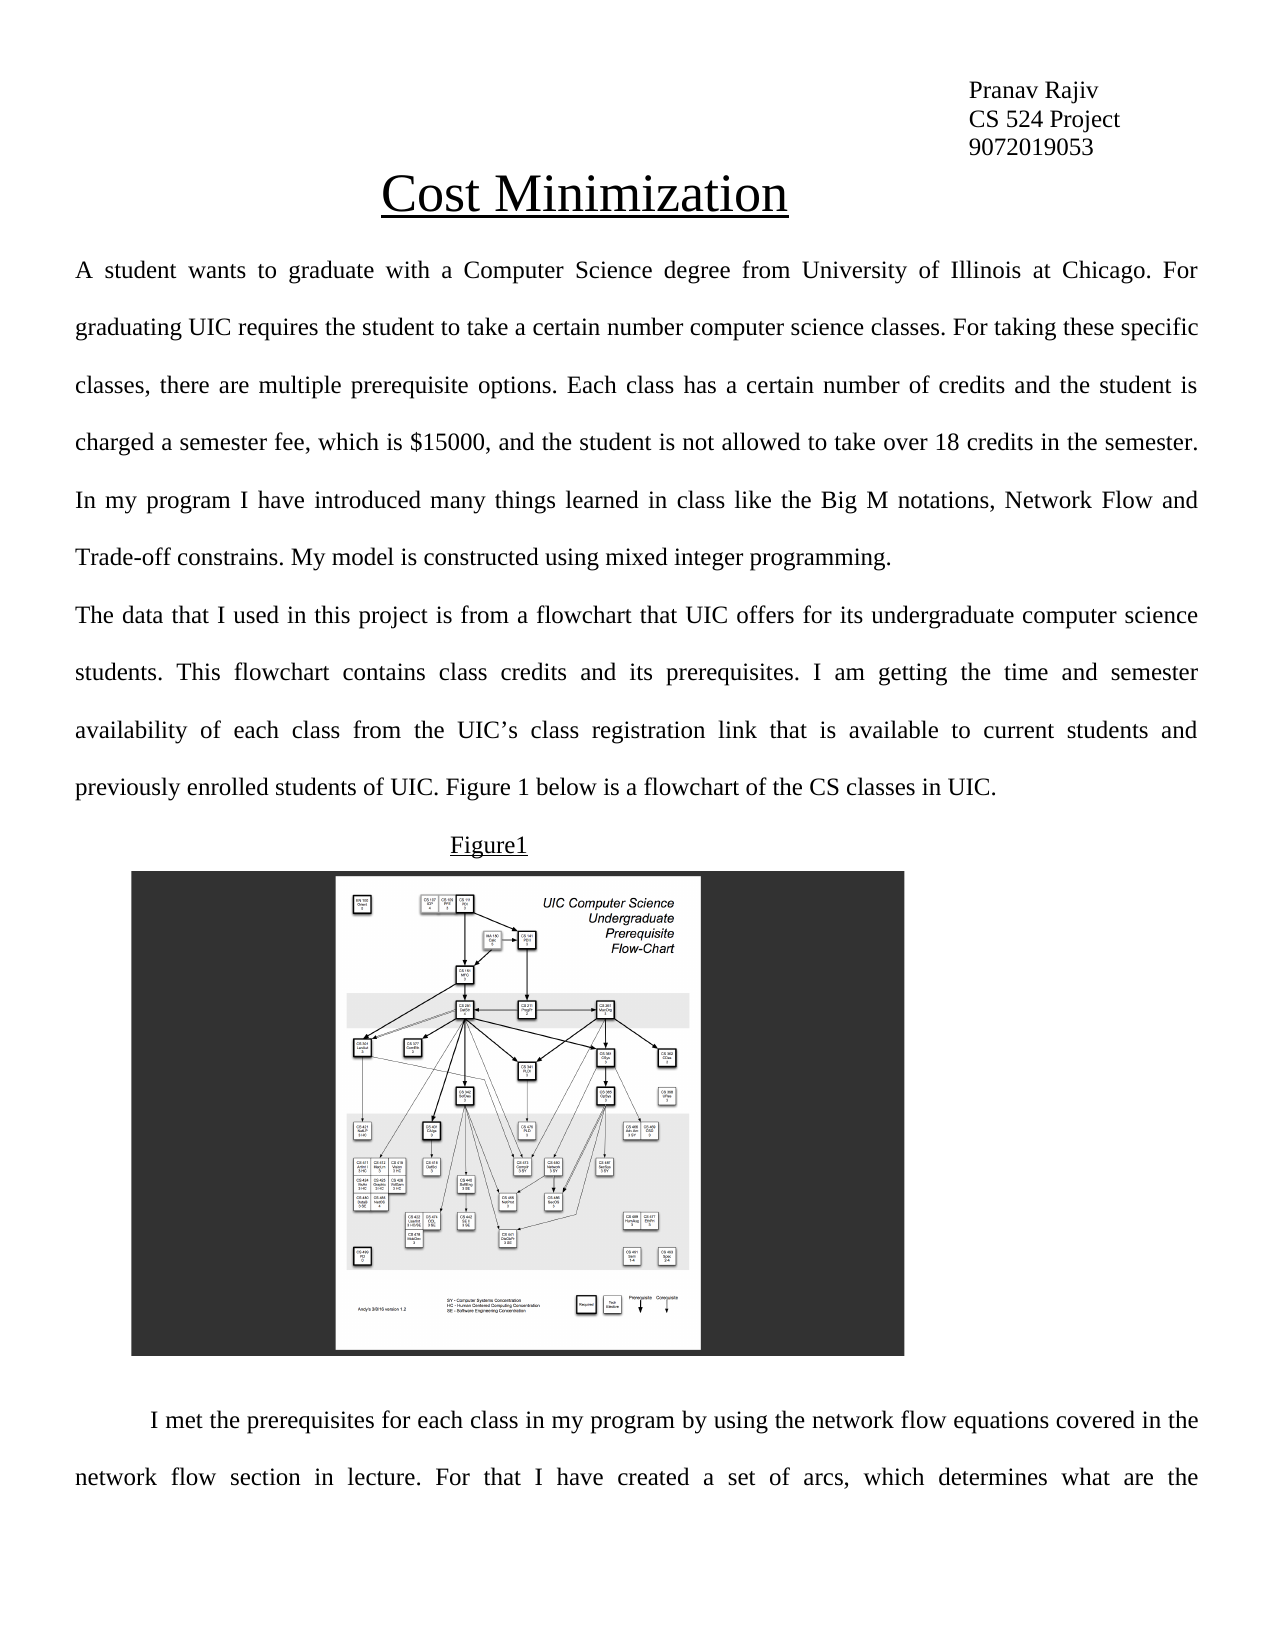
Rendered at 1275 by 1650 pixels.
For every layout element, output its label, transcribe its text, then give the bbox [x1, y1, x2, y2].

text 9072019053 [75, 132, 1200, 161]
text The data that I used in this project is from a flowchart that UIC offers for its undergraduate computer science students. This flowchart contains class credits and its prerequisites. I am getting the time and semester availability of each class from the UIC’s class registration link that is available to current students and previously enrolled students of UIC. Figure 1 below is a flowchart of the CS classes in UIC. [75, 600, 1200, 801]
text Cost Minimization [75, 161, 1200, 223]
text Figure1 [75, 830, 1200, 858]
text Pranav Rajiv [75, 75, 1200, 104]
picture [131, 871, 905, 1356]
text CS 524 Project [825, 104, 1200, 132]
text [75, 1405, 1200, 1491]
text A student wants to graduate with a Computer Science degree from University of Illinois at Chicago. For graduating UIC requires the student to take a certain number computer science classes. For taking these specific classes, there are multiple prerequisite options. Each class has a certain number of credits and the student is charged a semester fee, which is $15000, and the student is not allowed to take over 18 credits in the semester. In my program I have introduced many things learned in class like the Big M notations, Network Flow and Trade-off constrains. My model is constructed using mixed integer programming. [75, 255, 1200, 571]
